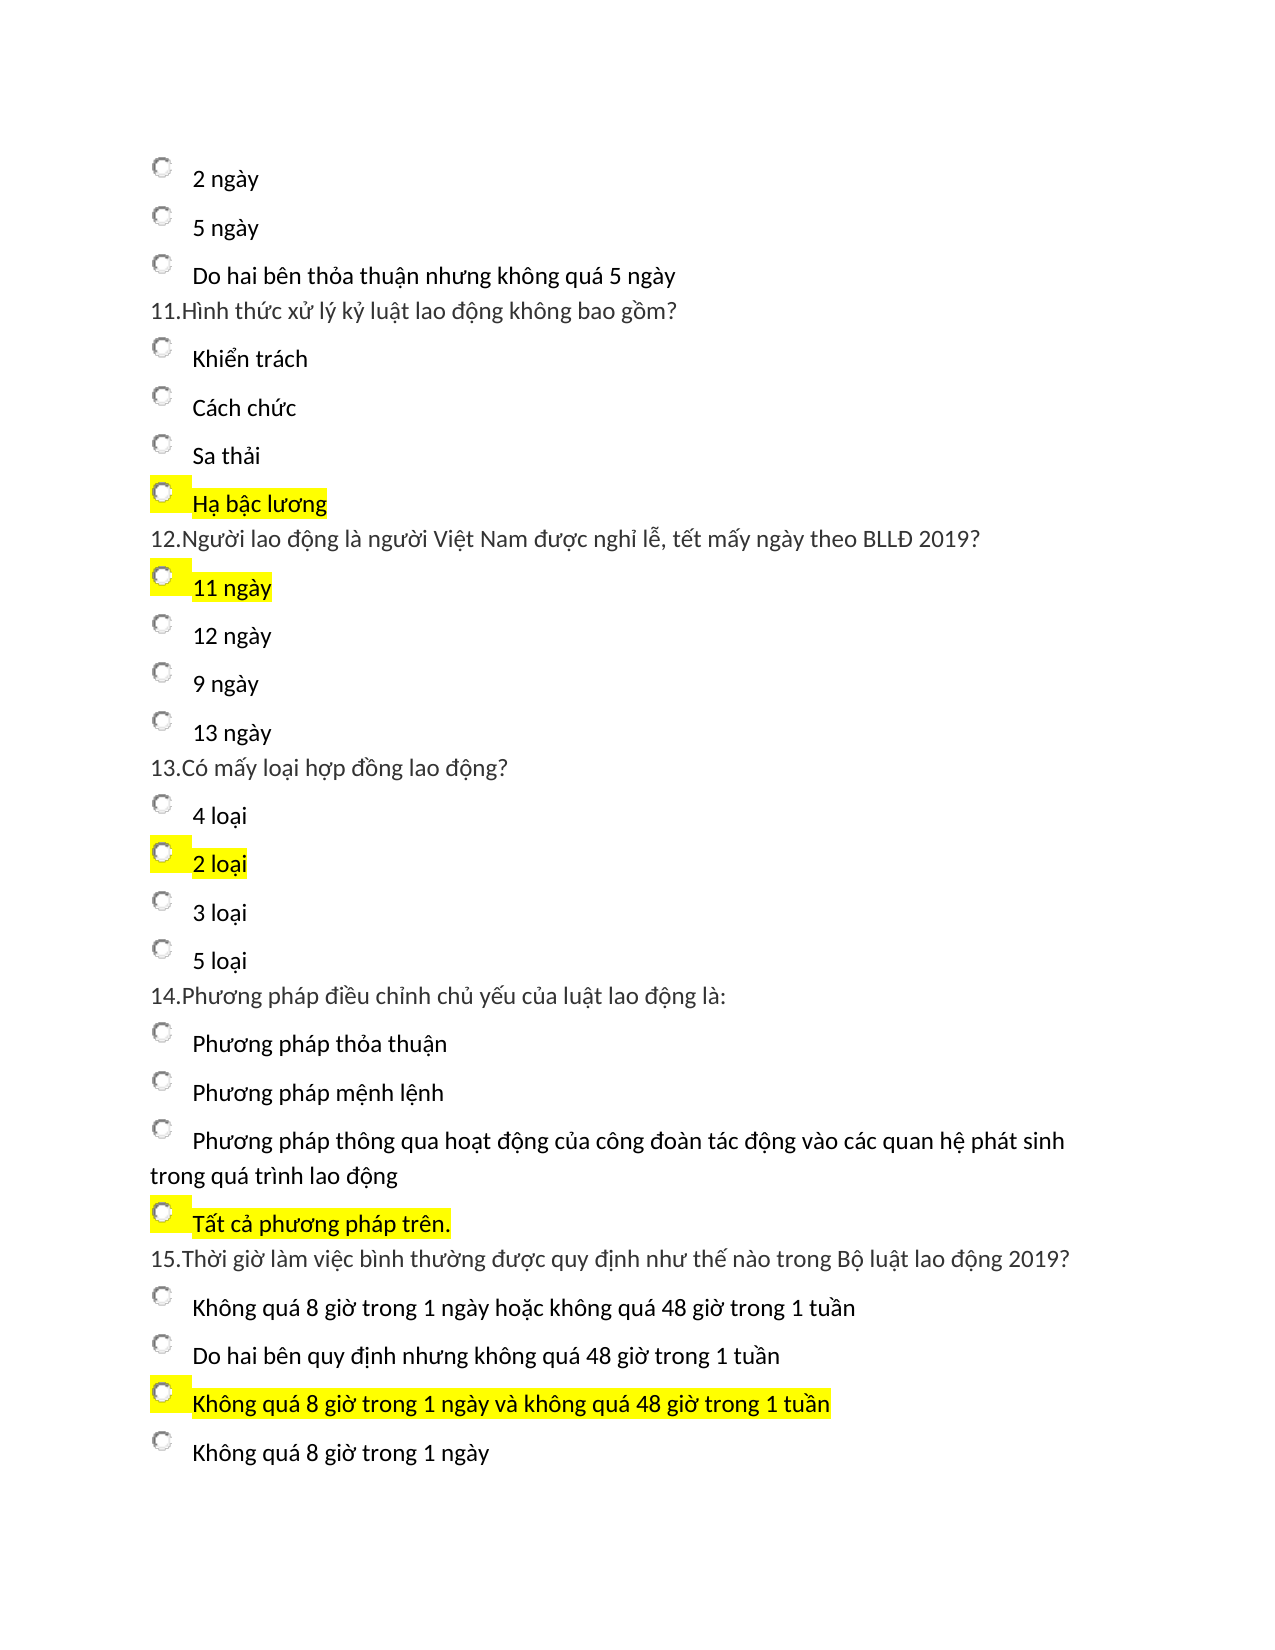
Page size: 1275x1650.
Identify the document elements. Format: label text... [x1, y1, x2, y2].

text 12 ngày [150, 607, 1125, 651]
text Sa thải [150, 427, 1125, 471]
text 5 ngày [150, 198, 1125, 242]
text 13 ngày [150, 703, 1125, 747]
text 2 ngày [150, 150, 1125, 194]
text 15.Thời giờ làm việc bình thường được quy định như thế nào trong Bộ luật lao động 2019? [150, 1243, 1125, 1274]
text 3 loại [150, 883, 1125, 927]
text Phương pháp thông qua hoạt động của công đoàn tác động vào các quan hệ phát sinh trong quá trình lao động [150, 1112, 1125, 1191]
text Không quá 8 giờ trong 1 ngày và không quá 48 giờ trong 1 tuần [192, 1375, 1125, 1419]
text Do hai bên thỏa thuận nhưng không quá 5 ngày [150, 247, 1125, 291]
text Tất cả phương pháp trên. [192, 1195, 1125, 1239]
text Khiển trách [150, 330, 1125, 374]
text 11.Hình thức xử lý kỷ luật lao động không bao gồm? [150, 295, 1125, 326]
text 14.Phương pháp điều chỉnh chủ yếu của luật lao động là: [150, 980, 1125, 1011]
text 5 loại [150, 932, 1125, 976]
text 4 loại [150, 787, 1125, 831]
text Do hai bên quy định nhưng không quá 48 giờ trong 1 tuần [150, 1327, 1125, 1371]
text 12.Người lao động là người Việt Nam được nghỉ lễ, tết mấy ngày theo BLLĐ 2019? [150, 523, 1125, 554]
text Phương pháp mệnh lệnh [150, 1063, 1125, 1107]
text Không quá 8 giờ trong 1 ngày hoặc không quá 48 giờ trong 1 tuần [150, 1278, 1125, 1322]
text 11 ngày [192, 558, 1125, 602]
text Cách chức [150, 378, 1125, 422]
text 2 loại [192, 835, 1125, 879]
text 9 ngày [150, 655, 1125, 699]
text Không quá 8 giờ trong 1 ngày [150, 1423, 1125, 1467]
text 13.Có mấy loại hợp đồng lao động? [150, 752, 1125, 782]
text Hạ bậc lương [192, 475, 1125, 519]
text Phương pháp thỏa thuận [150, 1015, 1125, 1059]
